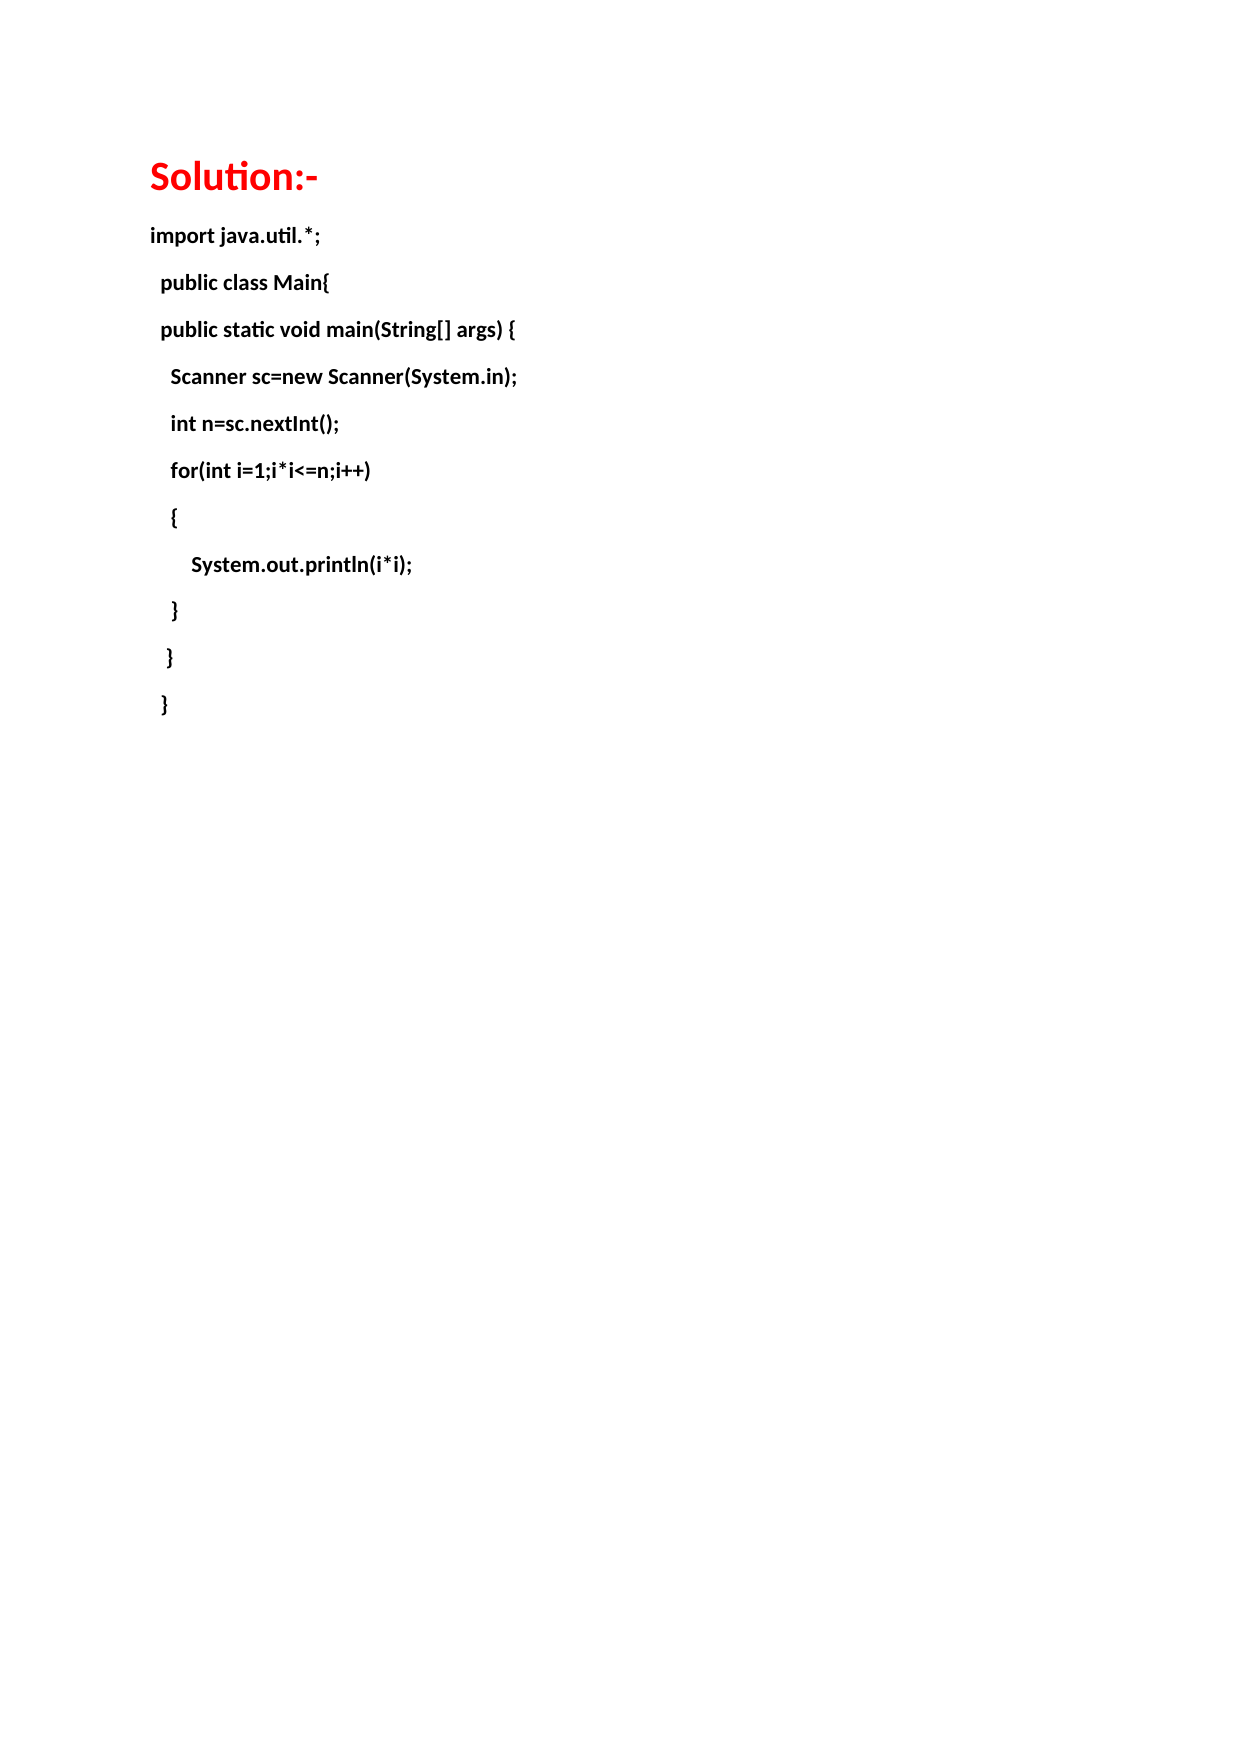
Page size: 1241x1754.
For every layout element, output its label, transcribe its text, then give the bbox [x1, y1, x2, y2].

text for(int i=1;i*i<=n;i++) [150, 456, 1090, 484]
text System.out.println(i*i); [150, 550, 1090, 578]
text } [150, 643, 1090, 671]
text import java.util.*; [150, 222, 1090, 249]
text } [150, 690, 1090, 718]
text } [150, 597, 1090, 624]
text public class Main{ [150, 268, 1090, 296]
text Solution:- [150, 150, 1090, 201]
text public static void main(String[] args) { [150, 315, 1090, 343]
text int n=sc.nextInt(); [150, 409, 1090, 437]
text Scanner sc=new Scanner(System.in); [150, 362, 1090, 390]
text { [150, 503, 1090, 531]
